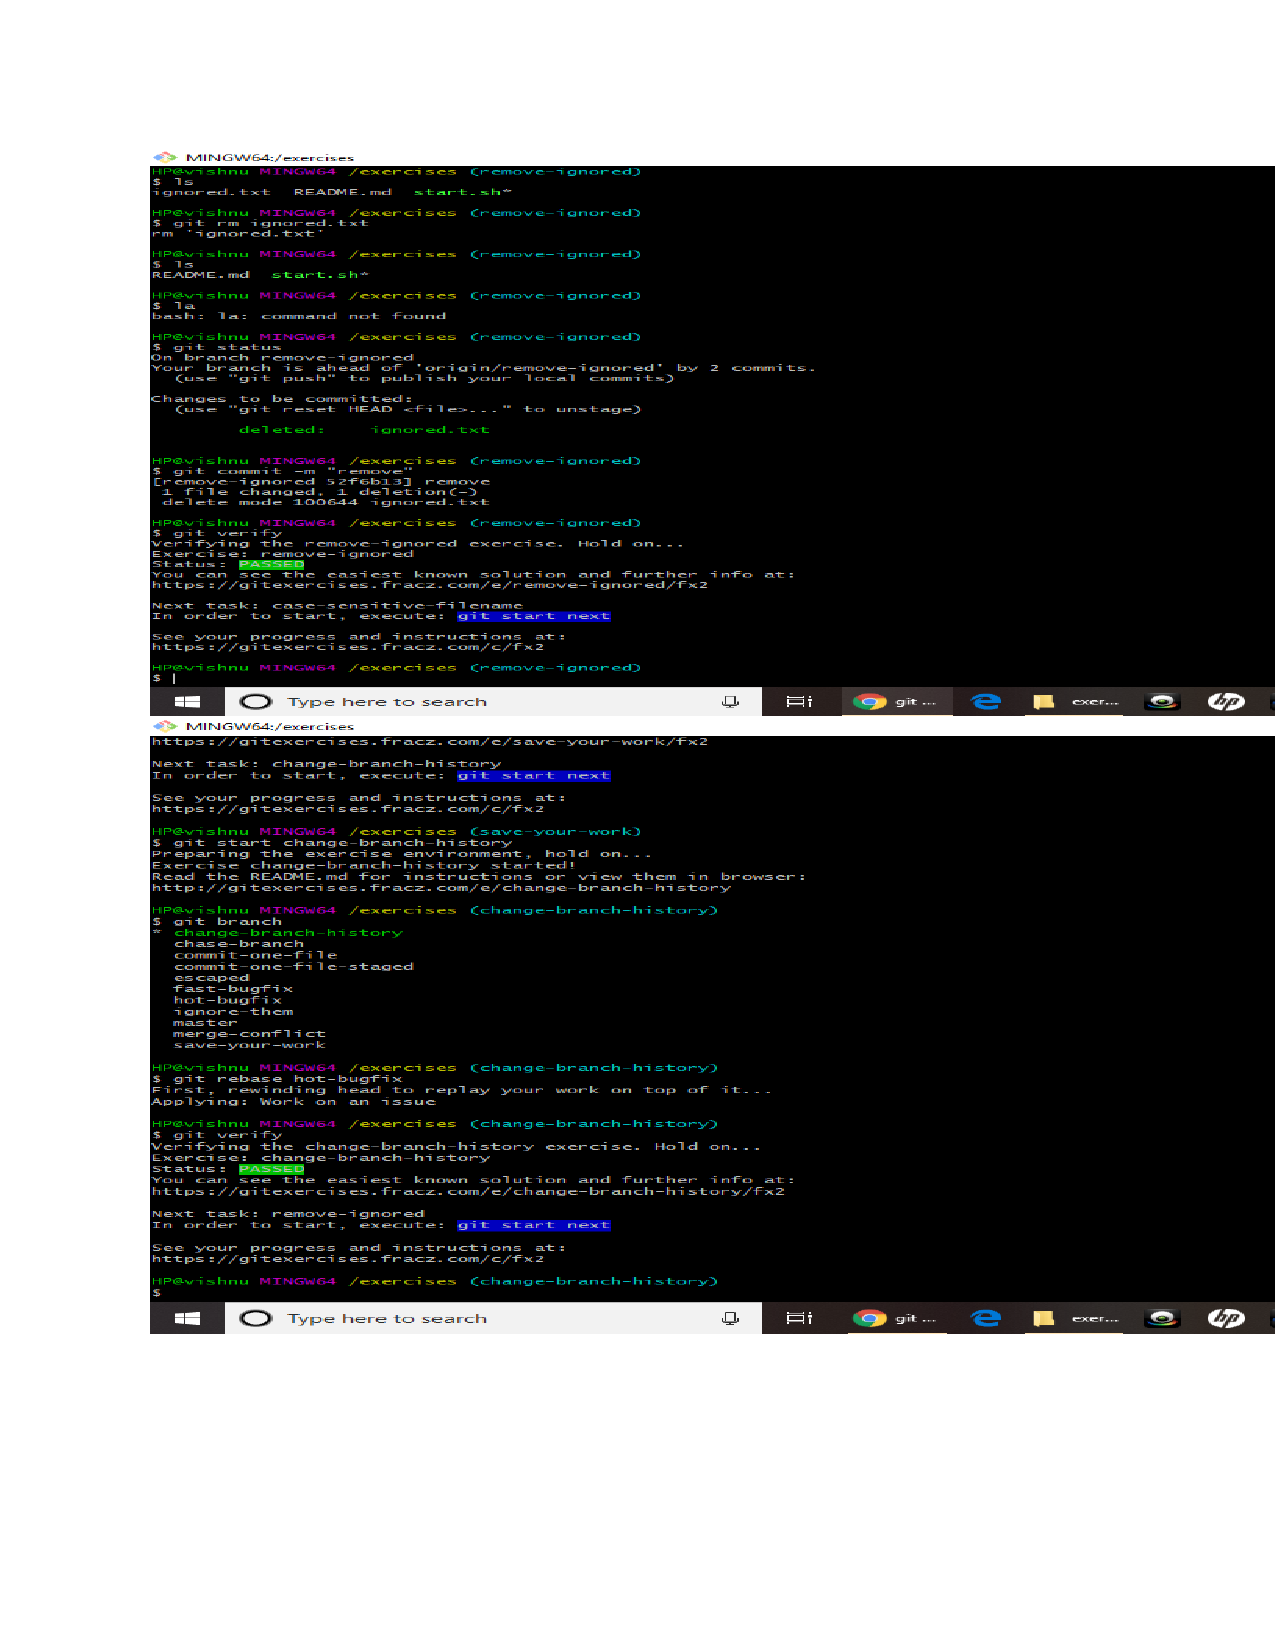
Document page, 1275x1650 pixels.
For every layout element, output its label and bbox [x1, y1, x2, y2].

picture [150, 717, 1275, 1334]
picture [150, 150, 1275, 716]
